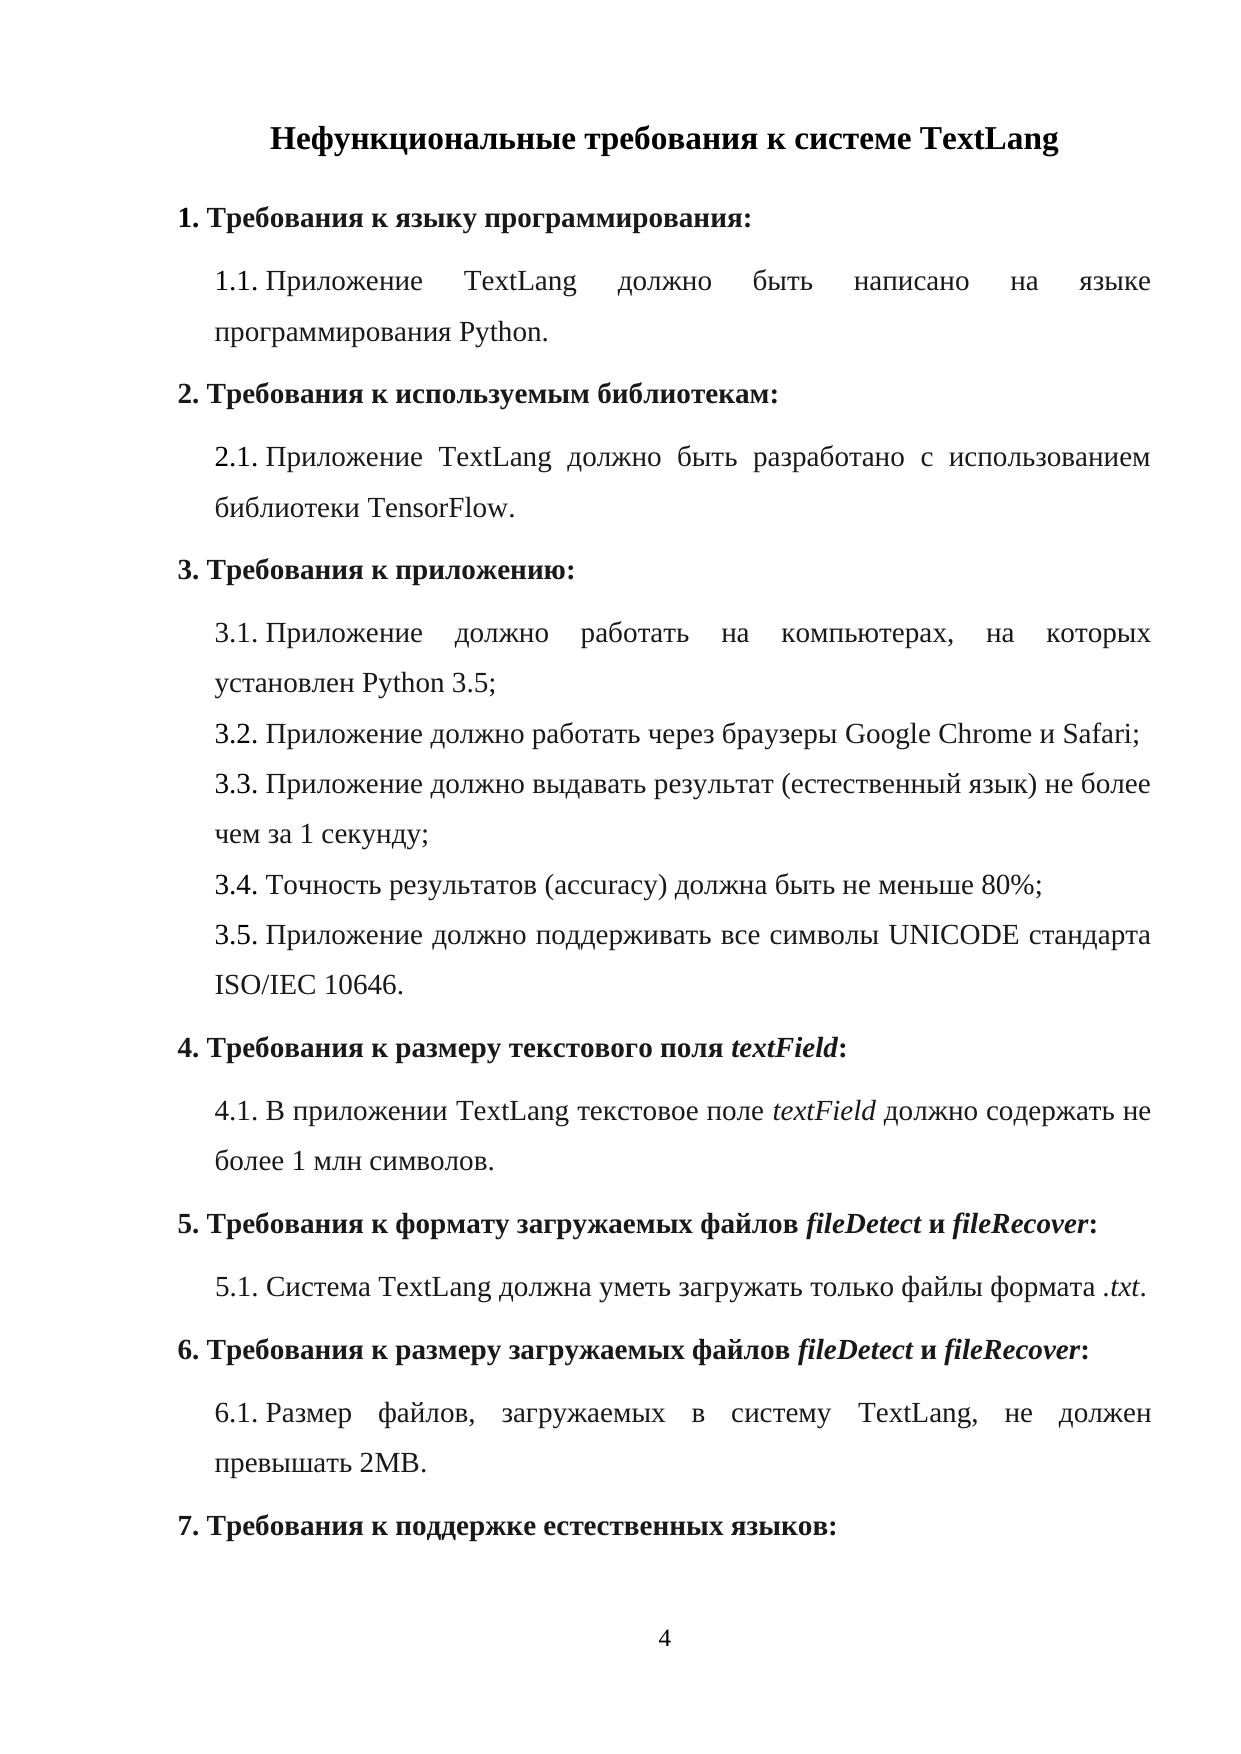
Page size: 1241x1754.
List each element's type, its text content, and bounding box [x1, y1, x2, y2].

list Приложение должно выдавать результат (естественный язык) не более чем за 1 секунду; [214, 766, 1152, 850]
list Приложение должно работать на компьютерах, на которых установлен Python 3.5; [214, 615, 1152, 699]
list В приложении TextLang текстовое поле textField должно содержать не более 1 млн символов. [214, 1093, 1152, 1177]
list Приложение должно поддерживать все символы UNICODE стандарта ISO/IEC 10646. [214, 917, 1152, 1001]
text Нефункциональные требования к системе TextLang [177, 118, 1152, 156]
list Точность результатов (accuracy) должна быть не меньше 80%; [214, 867, 1152, 900]
list Приложение TextLang должно быть написано на языке программирования Python. [214, 263, 1152, 347]
list Приложение TextLang должно быть разработано с использованием библиотеки TensorFlow. [214, 439, 1152, 523]
list Требования к размеру текстового поля textField: [177, 1030, 1152, 1064]
list Система TextLang должна уметь загружать только файлы формата .txt. [215, 1269, 1152, 1303]
list Требования к поддержке естественных языков: [177, 1508, 1152, 1541]
list Приложение должно работать через браузеры Google Chrome и Safari; [214, 716, 1152, 749]
list Размер файлов, загружаемых в систему TextLang, не должен превышать 2MB. [214, 1395, 1152, 1478]
list Требования к используемым библиотекам: [177, 377, 1152, 410]
list Требования к формату загружаемых файлов fileDetect и fileRecover: [177, 1206, 1152, 1240]
list Требования к размеру загружаемых файлов fileDetect и fileRecover: [177, 1332, 1152, 1365]
list Требования к языку программирования: [177, 201, 1152, 234]
list Требования к приложению: [177, 552, 1152, 586]
